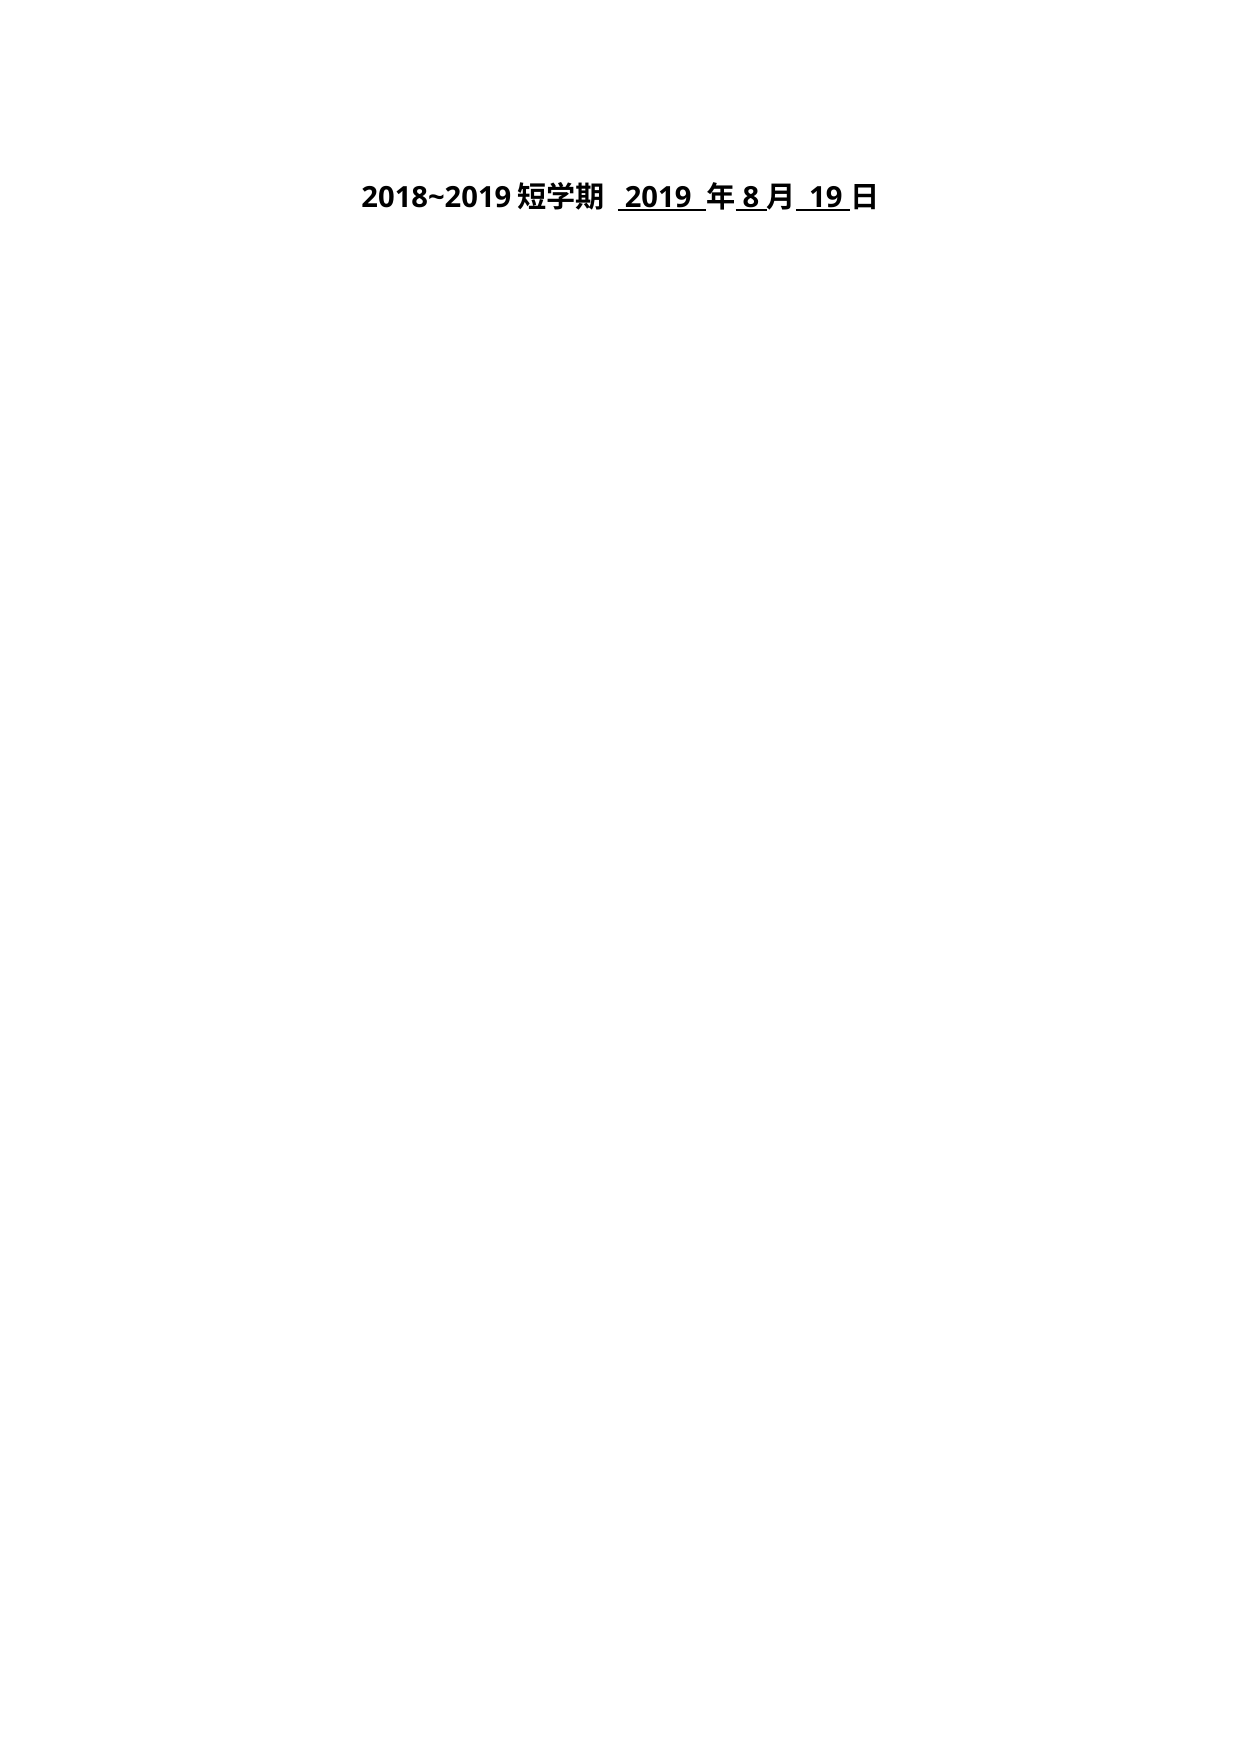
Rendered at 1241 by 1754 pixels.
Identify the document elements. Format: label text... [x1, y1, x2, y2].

text 2018~2019短学期 2019 年 8 月 19 日 [187, 162, 1053, 227]
